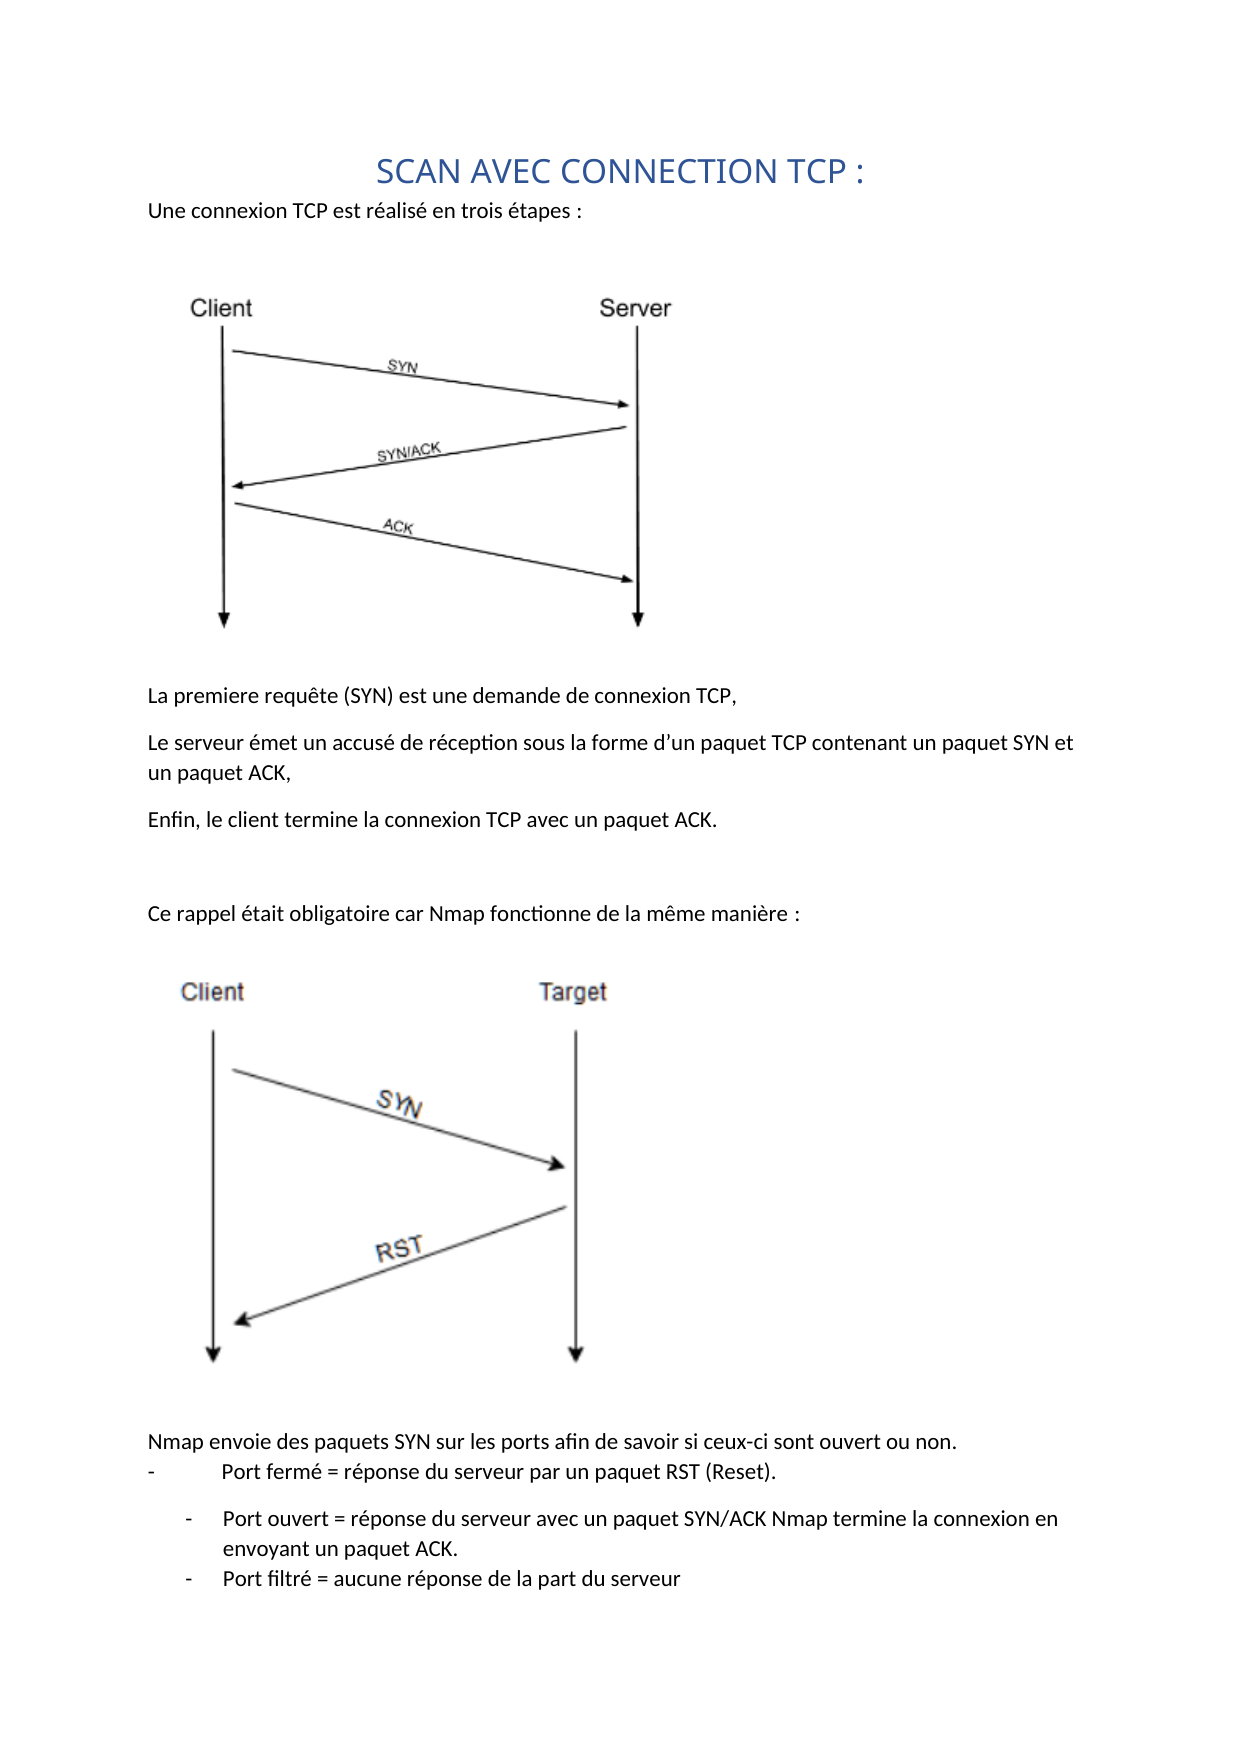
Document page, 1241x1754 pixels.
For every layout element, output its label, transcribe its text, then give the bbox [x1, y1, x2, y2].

text Nmap envoie des paquets SYN sur les ports afin de savoir si ceux-ci sont ouvert ou non. - Port fermé = réponse du serveur par un paquet RST (Reset). [148, 1427, 1093, 1485]
text Une connexion TCP est réalisé en trois étapes : [148, 197, 1093, 224]
picture [147, 243, 751, 663]
subtitle SCAN AVEC CONNECTION TCP : [148, 148, 1093, 193]
list Port filtré = aucune réponse de la part du serveur [185, 1564, 1093, 1592]
list Port ouvert = réponse du serveur avec un paquet SYN/ACK Nmap termine la connexion en envoyant un paquet ACK. [185, 1504, 1093, 1562]
picture [147, 945, 659, 1409]
text Ce rappel était obligatoire car Nmap fonctionne de la même manière : [148, 899, 1093, 927]
text Enfin, le client termine la connexion TCP avec un paquet ACK. [148, 805, 1093, 833]
text La premiere requête (SYN) est une demande de connexion TCP, [148, 681, 1093, 709]
text Le serveur émet un accusé de réception sous la forme d’un paquet TCP contenant un paquet SYN et un paquet ACK, [148, 728, 1093, 786]
